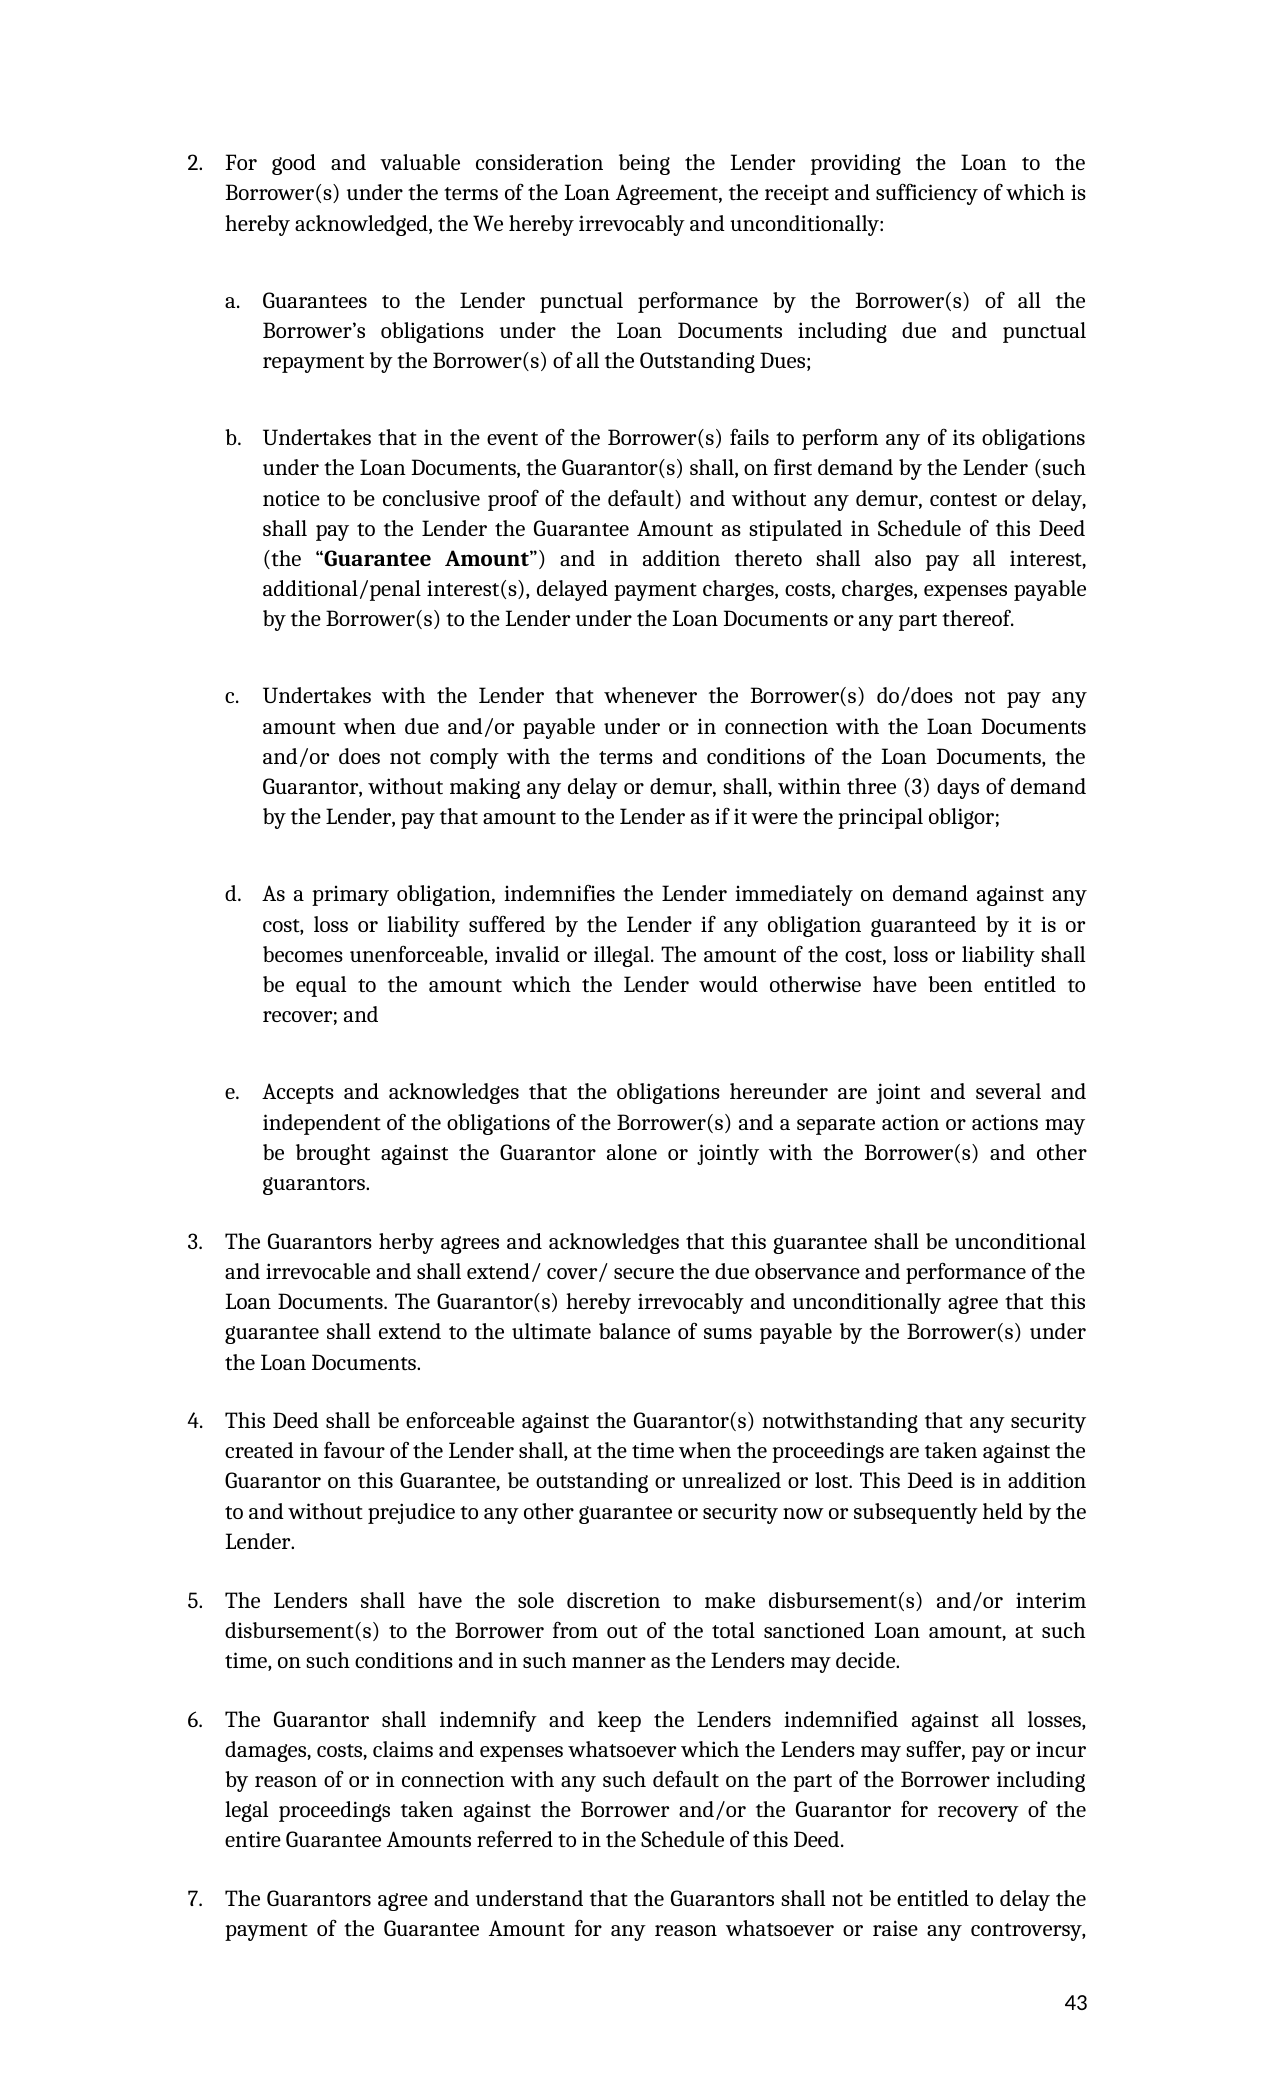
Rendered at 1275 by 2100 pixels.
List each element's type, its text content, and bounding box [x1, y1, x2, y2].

list This Deed shall be enforceable against the Guarantor(s) notwithstanding that any security created in favour of the Lender shall, at the time when the proceedings are taken against the Guarantor on this Guarantee, be outstanding or unrealized or lost. This Deed is in addition to and without prejudice to any other guarantee or security now or subsequently held by the Lender. [187, 1408, 1087, 1555]
list The Guarantor shall indemnify and keep the Lenders indemnified against all losses, damages, costs, claims and expenses whatsoever which the Lenders may suffer, pay or incur by reason of or in connection with any such default on the part of the Borrower including legal proceedings taken against the Borrower and/or the Guarantor for recovery of the entire Guarantee Amounts referred to in the Schedule of this Deed. [187, 1706, 1087, 1854]
list Guarantees to the Lender punctual performance by the Borrower(s) of all the Borrower’s obligations under the Loan Documents including due and punctual repayment by the Borrower(s) of all the Outstanding Dues; [225, 287, 1087, 374]
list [187, 1886, 1087, 1942]
list For good and valuable consideration being the Lender providing the Loan to the Borrower(s) under the terms of the Loan Agreement, the receipt and sufficiency of which is hereby acknowledged, the We hereby irrevocably and unconditionally: [187, 150, 1087, 237]
list Undertakes that in the event of the Borrower(s) fails to perform any of its obligations under the Loan Documents, the Guarantor(s) shall, on first demand by the Lender (such notice to be conclusive proof of the default) and without any demur, contest or delay, shall pay to the Lender the Guarantee Amount as stipulated in Schedule of this Deed (the “Guarantee Amount”) and in addition thereto shall also pay all interest, additional/penal interest(s), delayed payment charges, costs, charges, expenses payable by the Borrower(s) to the Lender under the Loan Documents or any part thereof. [225, 425, 1087, 633]
list The Guarantors herby agrees and acknowledges that this guarantee shall be unconditional and irrevocable and shall extend/ cover/ secure the due observance and performance of the Loan Documents. The Guarantor(s) hereby irrevocably and unconditionally agree that this guarantee shall extend to the ultimate balance of sums payable by the Borrower(s) under the Loan Documents. [187, 1228, 1087, 1376]
list Undertakes with the Lender that whenever the Borrower(s) do/does not pay any amount when due and/or payable under or in connection with the Loan Documents and/or does not comply with the terms and conditions of the Loan Documents, the Guarantor, without making any delay or demur, shall, within three (3) days of demand by the Lender, pay that amount to the Lender as if it were the principal obligor; [225, 683, 1087, 831]
list As a primary obligation, indemnifies the Lender immediately on demand against any cost, loss or liability suffered by the Lender if any obligation guaranteed by it is or becomes unenforceable, invalid or illegal. The amount of the cost, loss or liability shall be equal to the amount which the Lender would otherwise have been entitled to recover; and [225, 881, 1087, 1028]
list Accepts and acknowledges that the obligations hereunder are joint and several and independent of the obligations of the Borrower(s) and a separate action or actions may be brought against the Guarantor alone or jointly with the Borrower(s) and other guarantors. [225, 1079, 1087, 1196]
list The Lenders shall have the sole discretion to make disbursement(s) and/or interim disbursement(s) to the Borrower from out of the total sanctioned Loan amount, at such time, on such conditions and in such manner as the Lenders may decide. [187, 1587, 1087, 1674]
